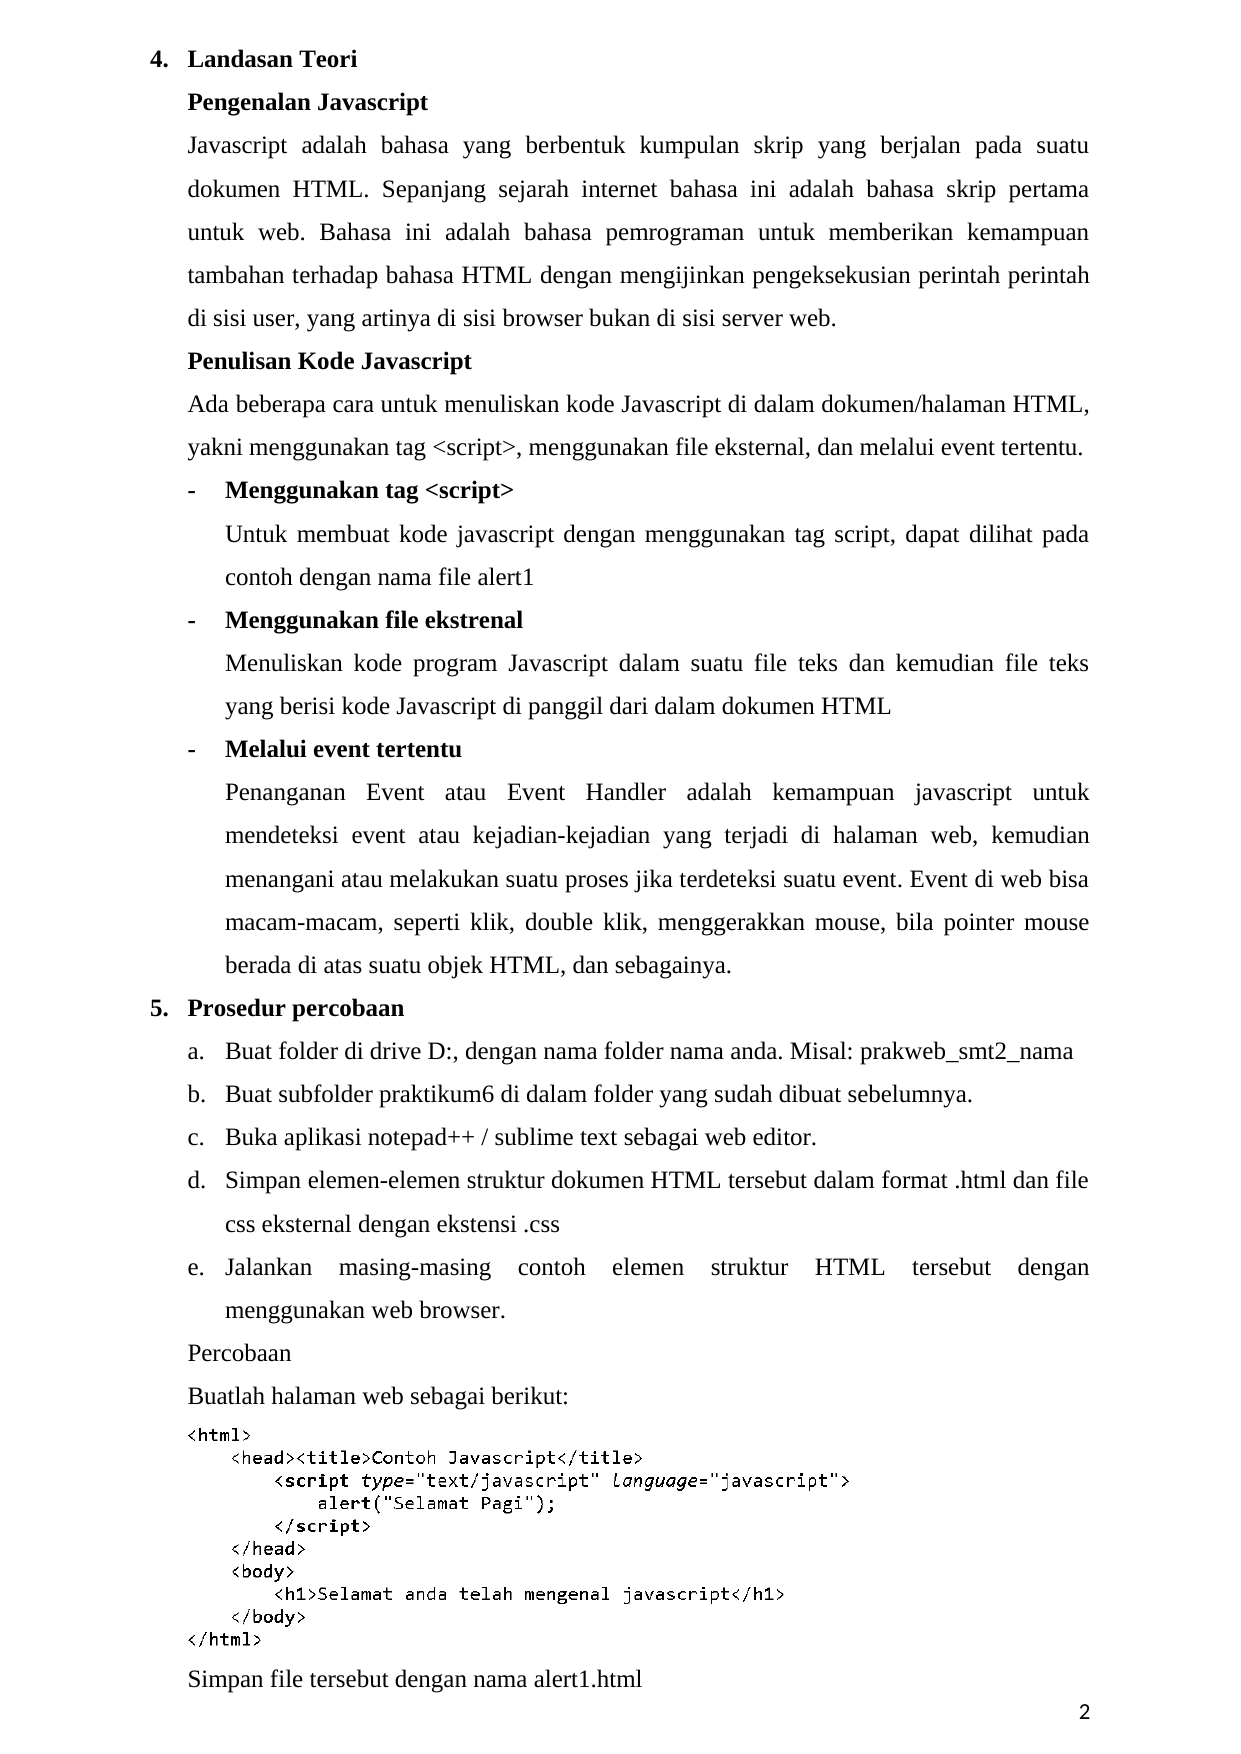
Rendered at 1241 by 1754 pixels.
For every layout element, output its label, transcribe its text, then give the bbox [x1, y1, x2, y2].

text Ada beberapa cara untuk menuliskan kode Javascript di dalam dokumen/halaman HTML, yakni menggunakan tag <script>, menggunakan file eksternal, dan melalui event tertentu. [187, 389, 1090, 461]
text Buatlah halaman web sebagai berikut: [187, 1381, 1090, 1410]
list Menggunakan tag <script> [187, 476, 1090, 504]
list Simpan elemen-elemen struktur dokumen HTML tersebut dalam format .html dan file css eksternal dengan ekstensi .css [187, 1166, 1090, 1237]
list Javascript adalah bahasa yang berbentuk kumpulan skrip yang berjalan pada suatu dokumen HTML. Sepanjang sejarah internet bahasa ini adalah bahasa skrip pertama untuk web. Bahasa ini adalah bahasa pemrograman untuk memberikan kemampuan tambahan terhadap bahasa HTML dengan mengijinkan pengeksekusian perintah perintah di sisi user, yang artinya di sisi browser bukan di sisi server web. [187, 131, 1090, 332]
list Penanganan Event atau Event Handler adalah kemampuan javascript untuk mendeteksi event atau kejadian-kejadian yang terjadi di halaman web, kemudian menangani atau melakukan suatu proses jika terdeteksi suatu event. Event di web bisa macam-macam, seperti klik, double klik, menggerakkan mouse, bila pointer mouse berada di atas suatu objek HTML, dan sebagainya. [225, 777, 1090, 979]
list Jalankan masing-masing contoh elemen struktur HTML tersebut dengan menggunakan web browser. [187, 1252, 1090, 1324]
list Melalui event tertentu [187, 734, 1090, 763]
list Menuliskan kode program Javascript dalam suatu file teks dan kemudian file teks yang berisi kode Javascript di panggil dari dalam dokumen HTML [225, 648, 1090, 720]
list Buat subfolder praktikum6 di dalam folder yang sudah dibuat sebelumnya. [187, 1079, 1090, 1108]
text Penulisan Kode Javascript [187, 346, 1090, 375]
list Prosedur percobaan [150, 993, 1090, 1022]
list Untuk membuat kode javascript dengan menggunakan tag script, dapat dilihat pada contoh dengan nama file alert1 [225, 519, 1090, 591]
text Pengenalan Javascript [187, 87, 1090, 116]
list Buat folder di drive D:, dengan nama folder nama anda. Misal: prakweb_smt2_nama [187, 1036, 1090, 1065]
text Simpan file tersebut dengan nama alert1.html [187, 1664, 1090, 1693]
list Landasan Teori [150, 44, 1090, 73]
list Menggunakan file ekstrenal [187, 605, 1090, 634]
list Buka aplikasi notepad++ / sublime text sebagai web editor. [187, 1122, 1090, 1151]
text Percobaan [187, 1338, 1090, 1367]
